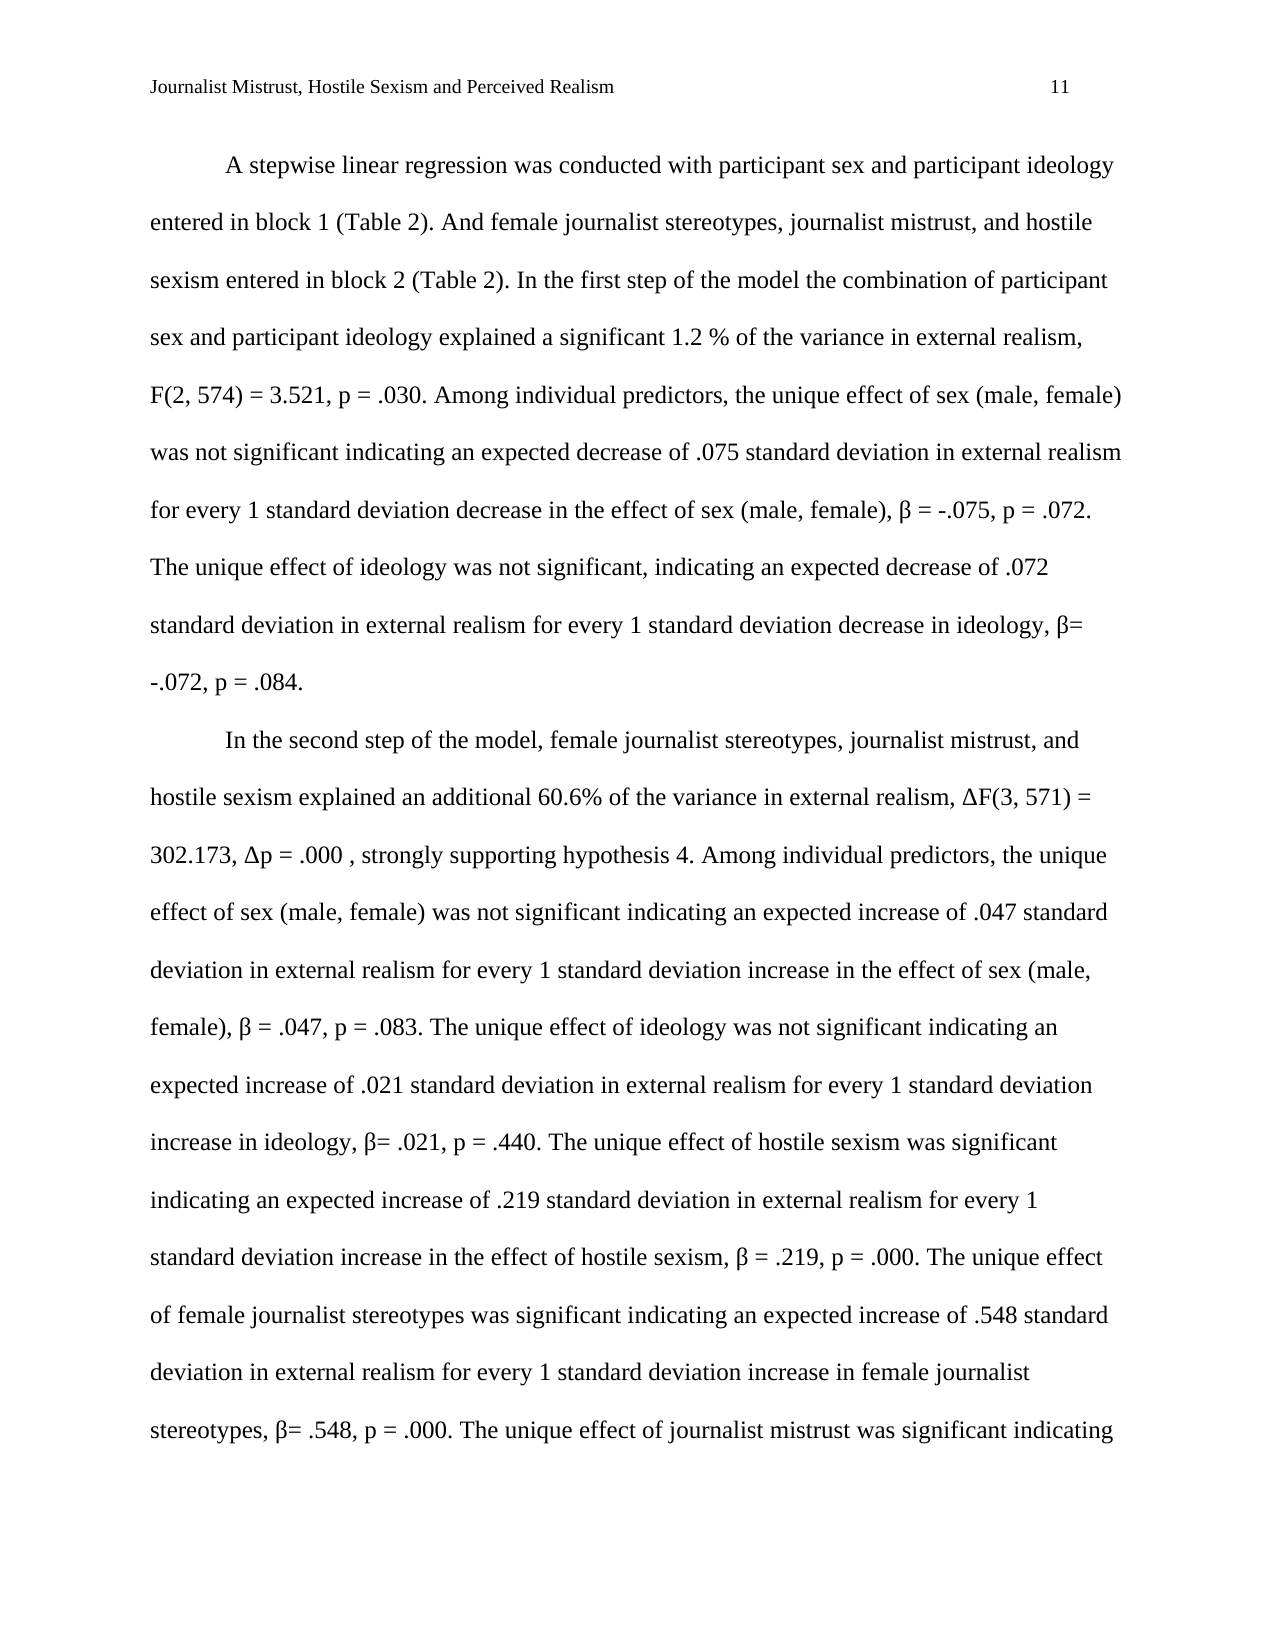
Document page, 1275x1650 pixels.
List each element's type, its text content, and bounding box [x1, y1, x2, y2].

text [150, 725, 1125, 1444]
text A stepwise linear regression was conducted with participant sex and participant ideology entered in block 1 (Table 2). And female journalist stereotypes, journalist mistrust, and hostile sexism entered in block 2 (Table 2). In the first step of the model the combination of participant sex and participant ideology explained a significant 1.2 % of the variance in external realism, F(2, 574) = 3.521, p = .030. ​​Among individual predictors, the unique effect of sex (male, female) was not significant indicating an expected decrease of .075 standard deviation in external realism for every 1 standard deviation decrease in the effect of sex (male, female), β = -.075, p = .072. The unique effect of ideology was not significant, indicating an expected decrease of .072 standard deviation in external realism for every 1 standard deviation decrease in ideology, β= -.072, p = .084. [150, 150, 1125, 696]
